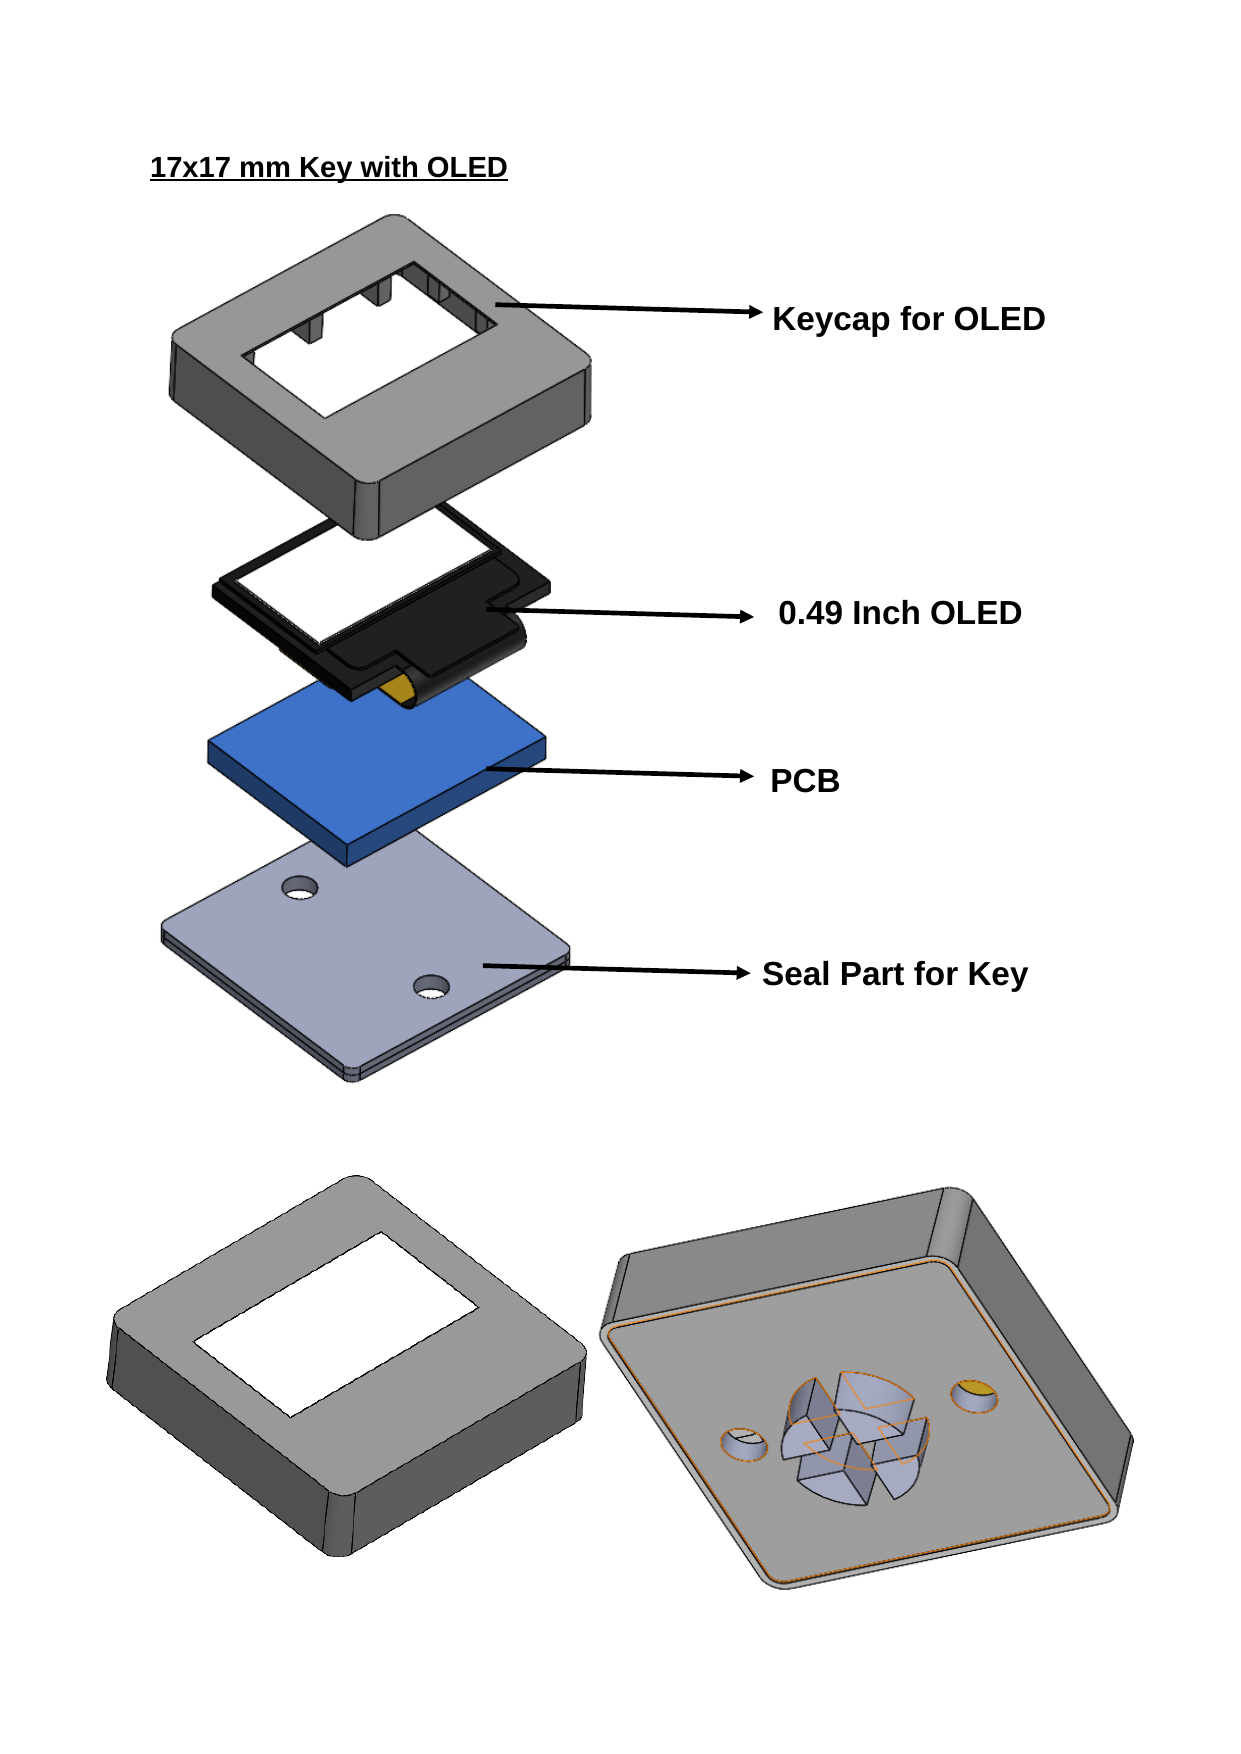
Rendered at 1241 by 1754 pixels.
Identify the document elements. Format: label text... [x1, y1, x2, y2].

text 17x17 mm Key with OLED [150, 150, 1090, 183]
picture [84, 1120, 1142, 1604]
picture [150, 202, 608, 1097]
